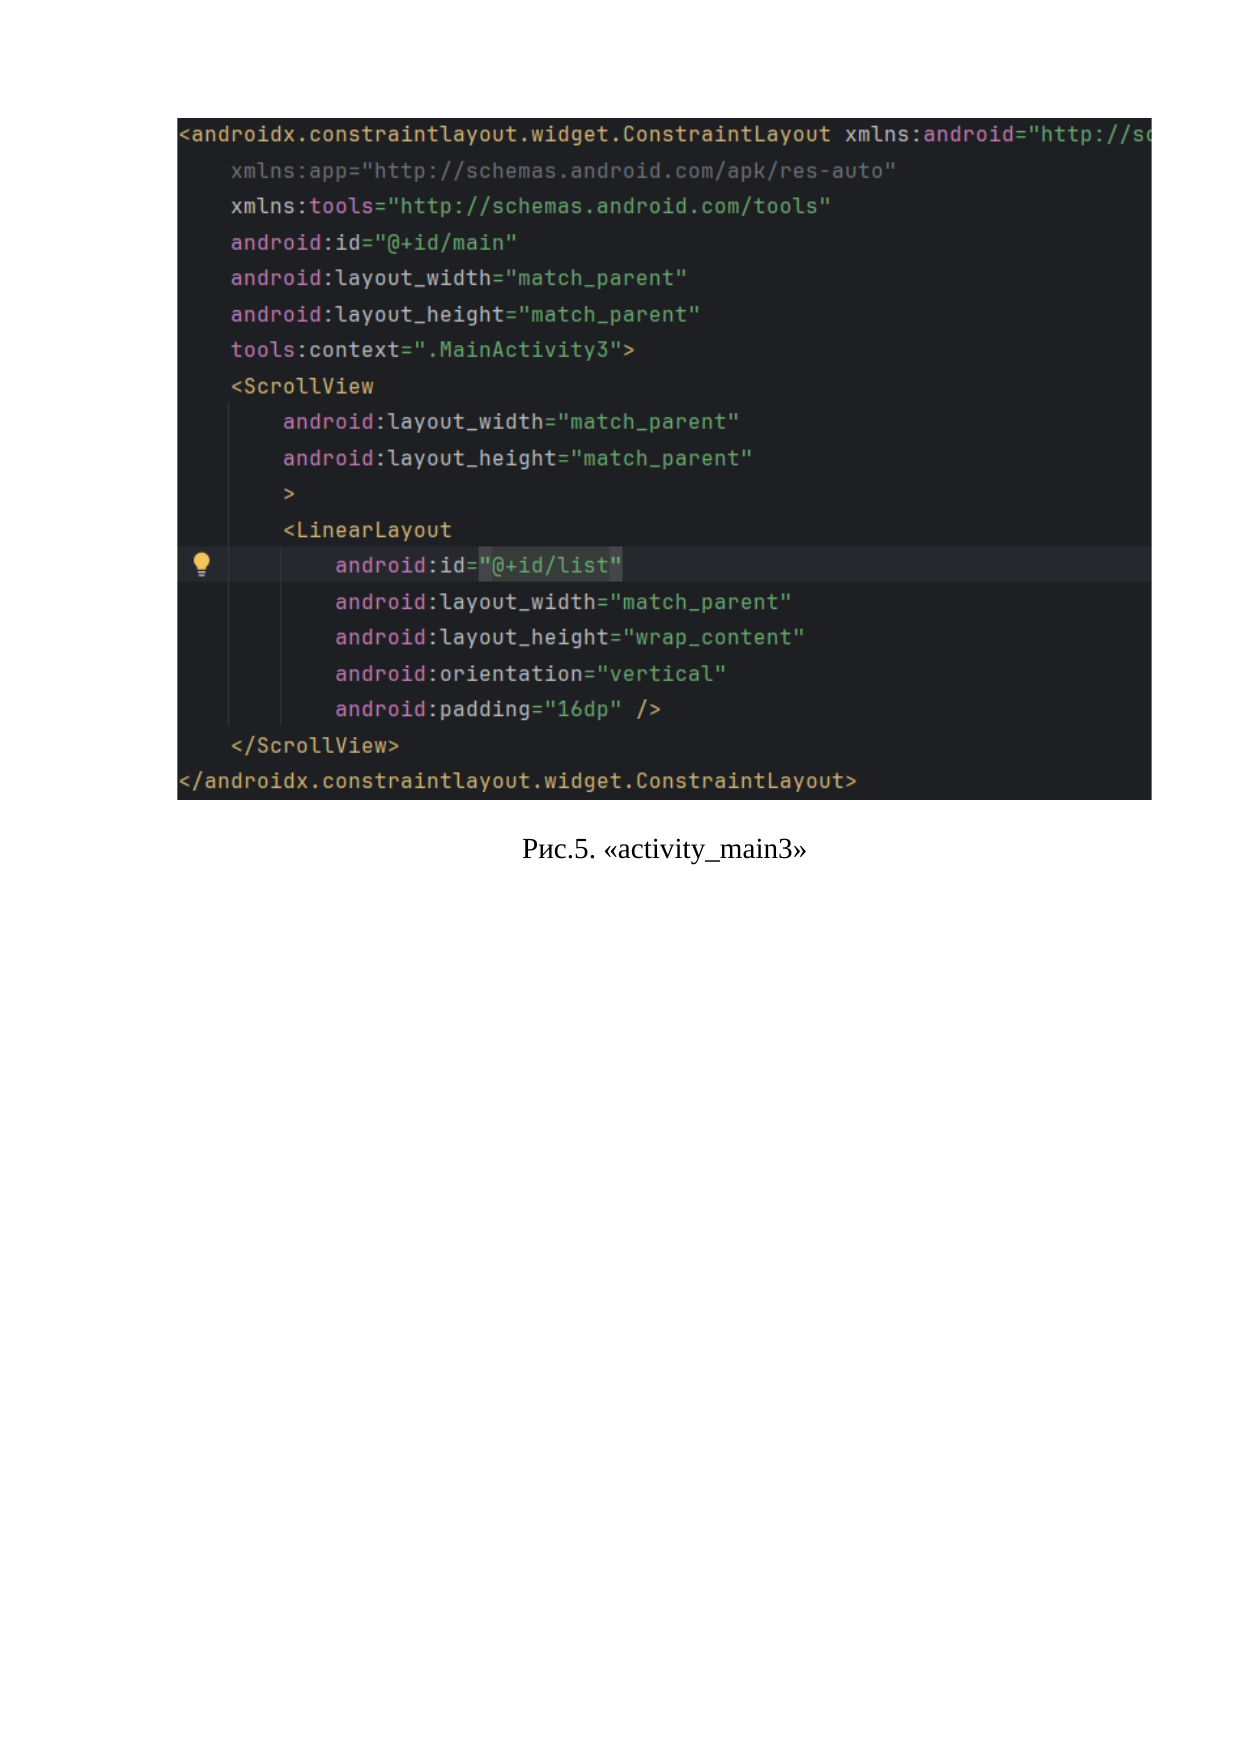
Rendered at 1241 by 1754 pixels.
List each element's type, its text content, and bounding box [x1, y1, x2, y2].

text Рис.5. «activity_main3» [177, 831, 1152, 865]
picture [177, 118, 1152, 800]
